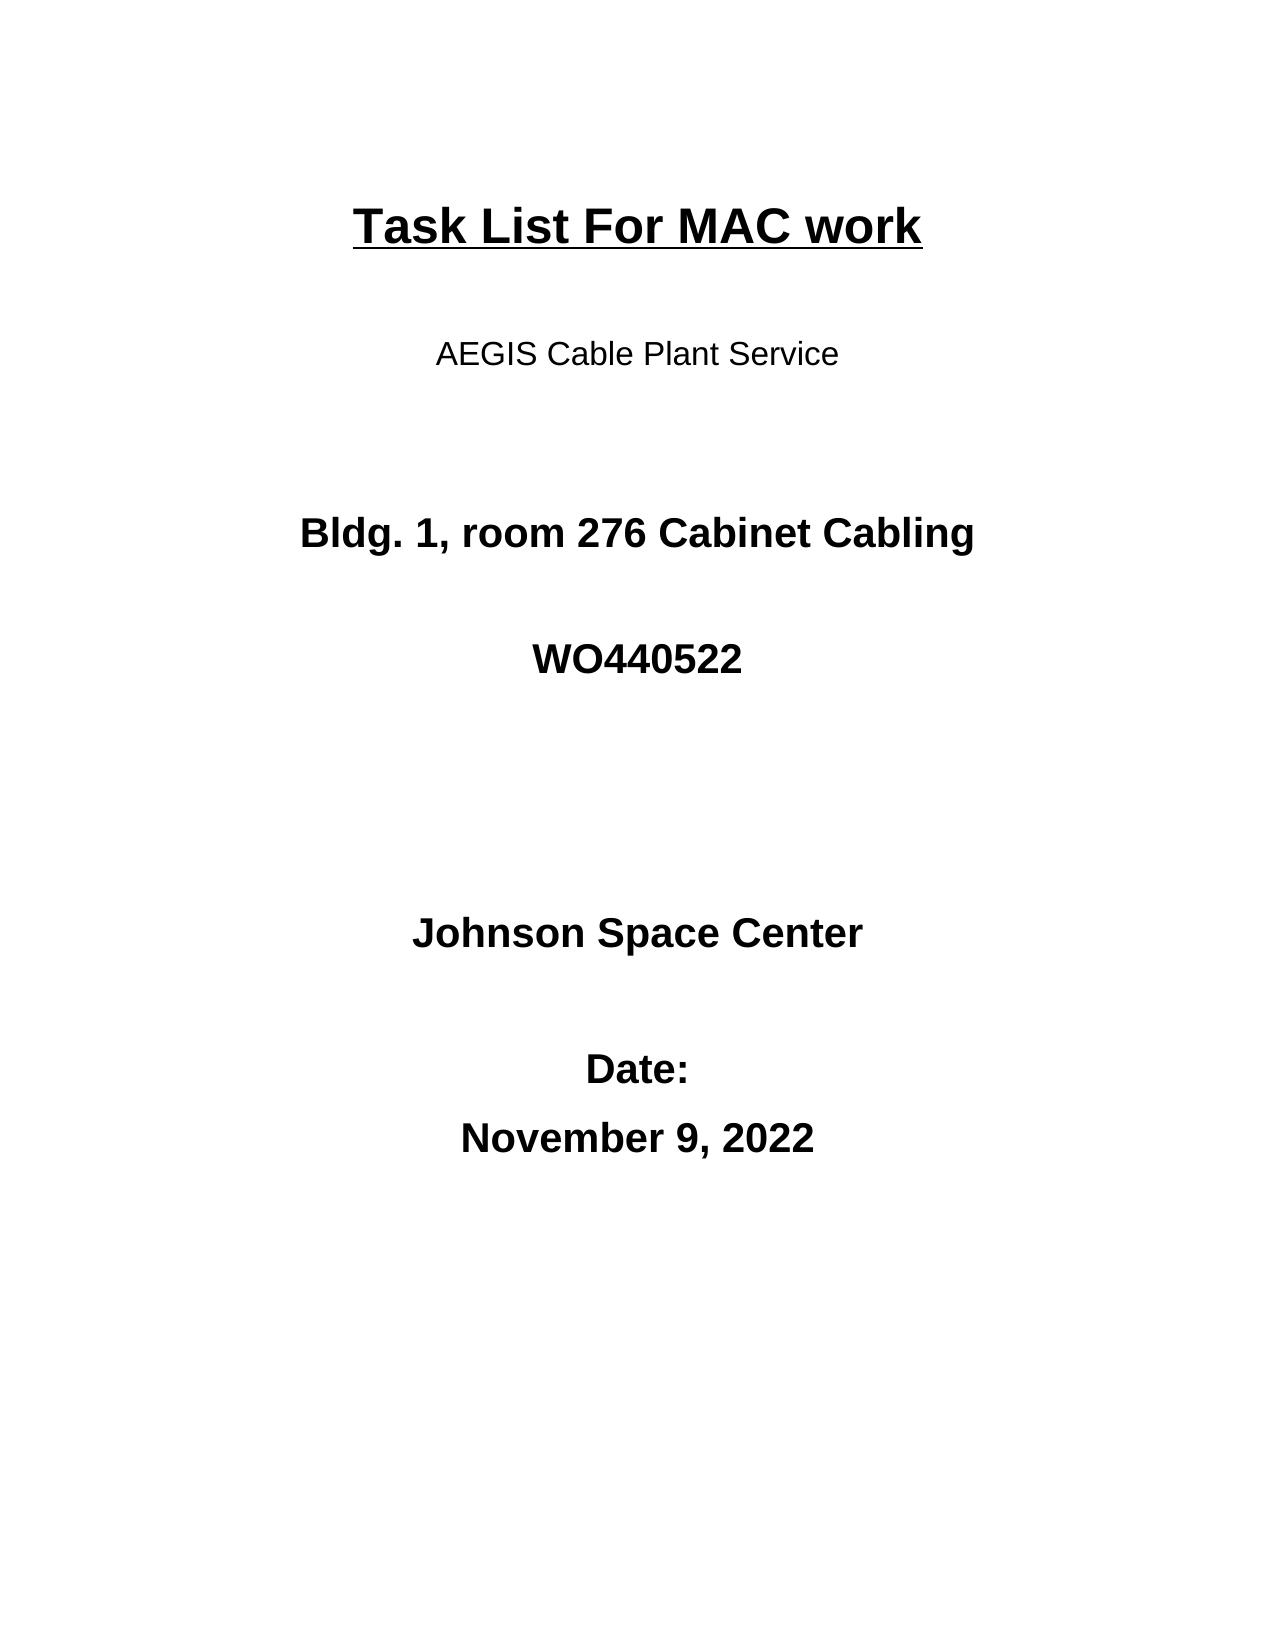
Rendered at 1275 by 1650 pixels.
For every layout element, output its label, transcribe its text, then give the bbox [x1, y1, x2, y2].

text Task List For MAC work [105, 197, 1170, 254]
text Johnson Space Center [105, 908, 1170, 956]
text Date: [105, 1045, 1170, 1093]
text AEGIS Cable Plant Service [105, 334, 1170, 372]
text WO440522 [105, 635, 1170, 683]
text Bldg. 1, room 276 Cabinet Cabling [105, 508, 1170, 556]
